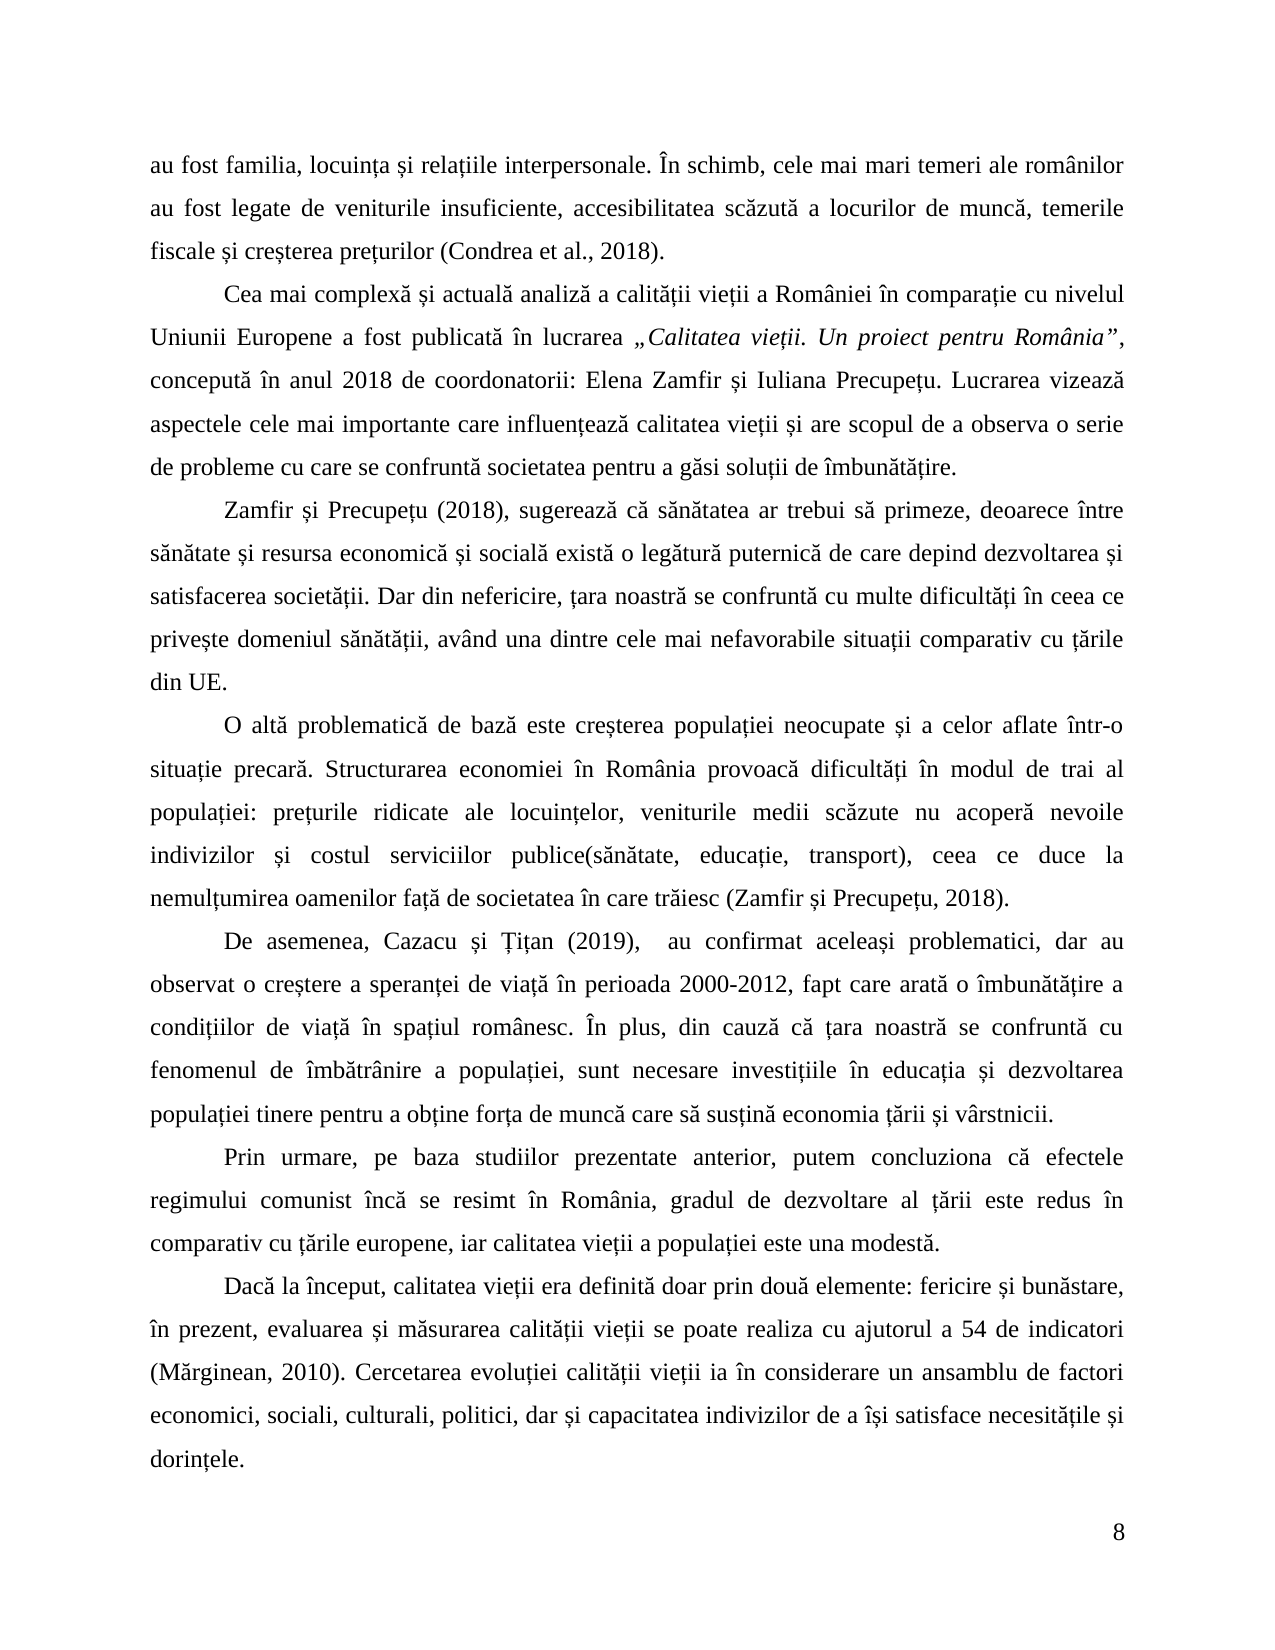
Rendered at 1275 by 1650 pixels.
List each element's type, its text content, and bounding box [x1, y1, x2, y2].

text O altă problematică de bază este creșterea populației neocupate și a celor aflate într-o situație precară. Structurarea economiei în România provoacă dificultăți în modul de trai al populației: prețurile ridicate ale locuințelor, veniturile medii scăzute nu acoperă nevoile indivizilor și costul serviciilor publice(sănătate, educație, transport), ceea ce duce la nemulțumirea oamenilor față de societatea în care trăiesc (Zamfir și Precupețu, 2018). [150, 711, 1125, 912]
text Dacă la început, calitatea vieții era definită doar prin două elemente: fericire și bunăstare, în prezent, evaluarea și măsurarea calității vieții se poate realiza cu ajutorul a 54 de indicatori (Mărginean, 2010). Cercetarea evoluției calității vieții ia în considerare un ansamblu de factori economici, sociali, culturali, politici, dar și capacitatea indivizilor de a își satisface necesitățile și dorințele. [150, 1271, 1125, 1472]
text Zamfir și Precupețu (2018), sugerează că sănătatea ar trebui să primeze, deoarece între sănătate și resursa economică și socială există o legătură puternică de care depind dezvoltarea și satisfacerea societății. Dar din nefericire, țara noastră se confruntă cu multe dificultăți în ceea ce privește domeniul sănătății, având una dintre cele mai nefavorabile situații comparativ cu țările din UE. [150, 495, 1125, 696]
text Cea mai complexă și actuală analiză a calității vieții a României în comparație cu nivelul Uniunii Europene a fost publicată în lucrarea „Calitatea vieții. Un proiect pentru România”, concepută în anul 2018 de coordonatorii: Elena Zamfir și Iuliana Precupețu. Lucrarea vizează aspectele cele mai importante care influențează calitatea vieții și are scopul de a observa o serie de probleme cu care se confruntă societatea pentru a găsi soluții de îmbunătățire. [150, 279, 1125, 481]
text De asemenea, Cazacu și Țițan (2019), au confirmat aceleași problematici, dar au observat o creștere a speranței de viață în perioada 2000-2012, fapt care arată o îmbunătățire a condițiilor de viață în spațiul românesc. În plus, din cauză că țara noastră se confruntă cu fenomenul de îmbătrânire a populației, sunt necesare investițiile în educația și dezvoltarea populației tinere pentru a obține forța de muncă care să susțină economia țării și vârstnicii. [150, 926, 1125, 1127]
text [150, 150, 1125, 265]
text Prin urmare, pe baza studiilor prezentate anterior, putem concluziona că efectele regimului comunist încă se resimt în România, gradul de dezvoltare al țării este redus în comparativ cu țările europene, iar calitatea vieții a populației este una modestă. [150, 1142, 1125, 1257]
